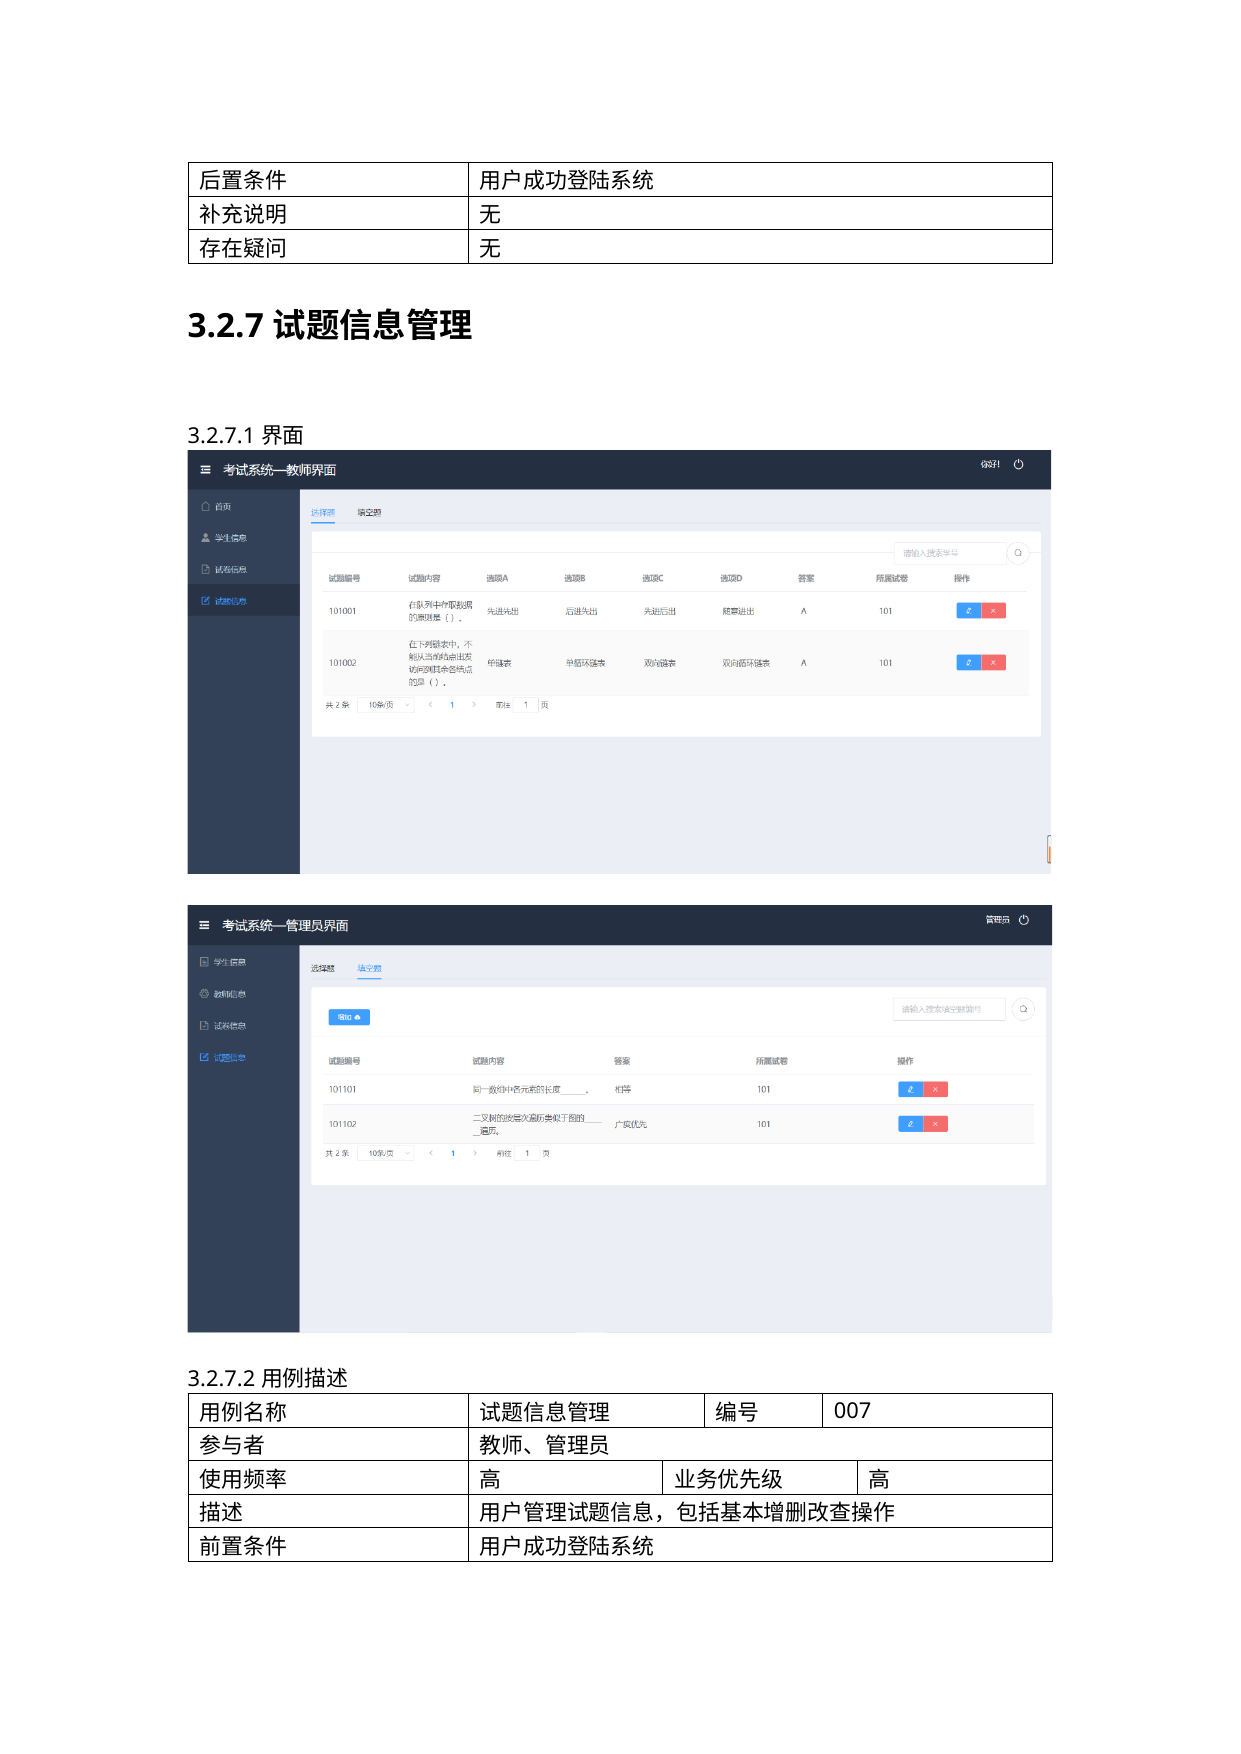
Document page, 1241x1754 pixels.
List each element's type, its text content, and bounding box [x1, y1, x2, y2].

subtitle 3.2.7 试题信息管理 [187, 291, 1053, 356]
table_cell 用户管理试题信息，包括基本增删改查操作 [469, 1495, 1052, 1527]
table_cell 业务优先级 [663, 1461, 857, 1494]
table_cell 前置条件 [189, 1528, 468, 1561]
table_cell 高 [858, 1461, 1052, 1494]
table_header 试题信息管理 [469, 1394, 704, 1427]
table_cell 无 [469, 197, 1052, 229]
table_header 007 [823, 1394, 1052, 1427]
table_cell 用户成功登陆系统 [469, 1528, 1052, 1561]
text 3.2.7.1 界面 [187, 418, 1053, 451]
table_cell 使用频率 [189, 1461, 468, 1494]
picture [187, 905, 1053, 1333]
table_cell 教师、管理员 [469, 1428, 1052, 1460]
table_cell 存在疑问 [189, 230, 468, 263]
table_cell 后置条件 [189, 163, 468, 196]
picture [187, 450, 1052, 874]
table_header 用例名称 [189, 1394, 468, 1427]
table_cell 参与者 [189, 1428, 468, 1460]
table_cell 无 [469, 230, 1052, 263]
text 3.2.7.2 用例描述 [187, 1361, 1053, 1393]
table_cell 高 [469, 1461, 662, 1494]
table_header 编号 [705, 1394, 822, 1427]
table_cell 用户成功登陆系统 [469, 163, 1052, 196]
table_cell 补充说明 [189, 197, 468, 229]
table_cell 描述 [189, 1495, 468, 1527]
